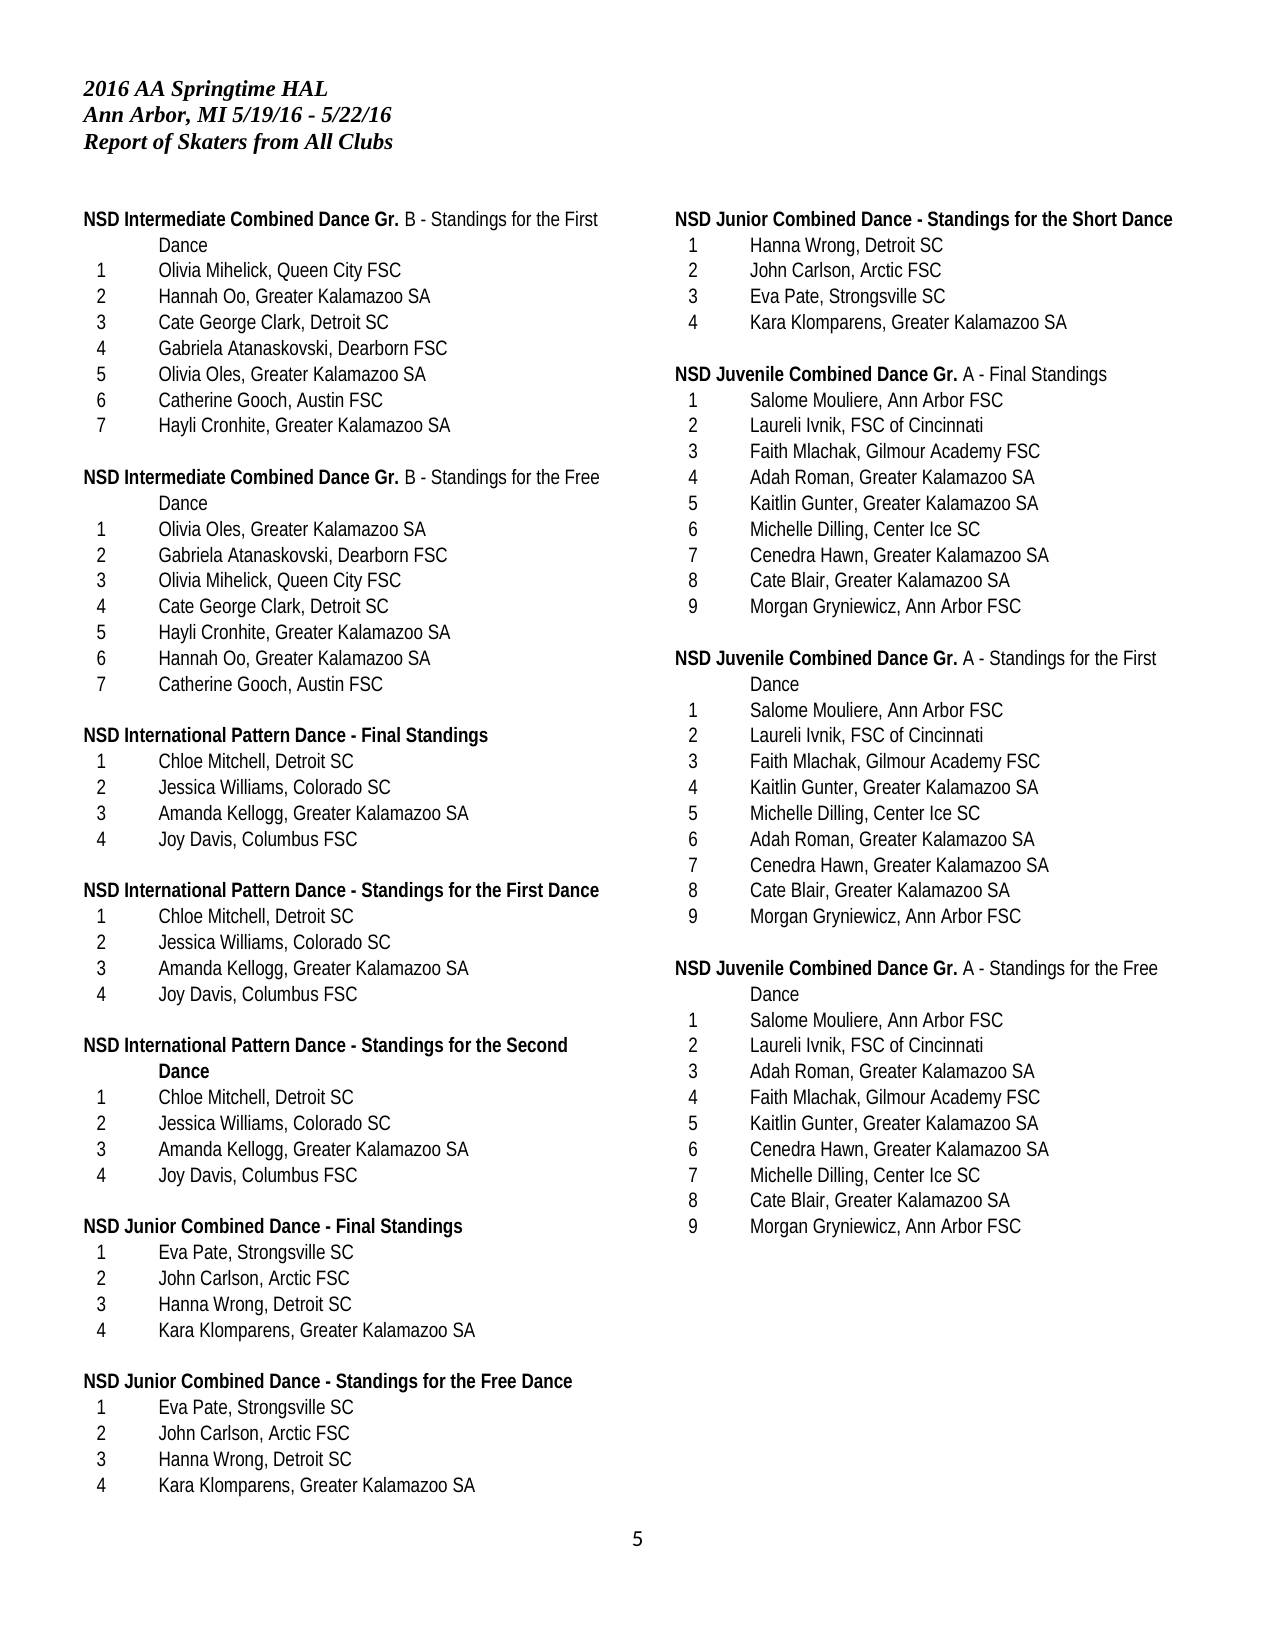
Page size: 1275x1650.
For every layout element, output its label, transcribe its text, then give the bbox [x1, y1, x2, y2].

table_cell NSD International Pattern Dance - Standings for the First Dance 1 Chloe Mitchell, Detroit SC 2 Jessica Williams, Colorado SC 3 Amanda Kellogg, Greater Kalamazoo SA 4 Joy Davis, Columbus FSC [72, 879, 612, 1033]
table_cell NSD International Pattern Dance - Standings for the Second Dance 1 Chloe Mitchell, Detroit SC 2 Jessica Williams, Colorado SC 3 Amanda Kellogg, Greater Kalamazoo SA 4 Joy Davis, Columbus FSC [72, 1034, 612, 1214]
table_cell NSD Juvenile Combined Dance Gr. A - Standings for the First Dance 1 Salome Mouliere, Ann Arbor FSC 2 Laureli Ivnik, FSC of Cincinnati 3 Faith Mlachak, Gilmour Academy FSC 4 Kaitlin Gunter, Greater Kalamazoo SA 5 Michelle Dilling, Center Ice SC 6 Adah Roman, Greater Kalamazoo SA 7 Cenedra Hawn, Greater Kalamazoo SA 8 Cate Blair, Greater Kalamazoo SA 9 Morgan Gryniewicz, Ann Arbor FSC [664, 646, 1204, 956]
table_cell NSD Juvenile Combined Dance Gr. A - Final Standings 1 Salome Mouliere, Ann Arbor FSC 2 Laureli Ivnik, FSC of Cincinnati 3 Faith Mlachak, Gilmour Academy FSC 4 Adah Roman, Greater Kalamazoo SA 5 Kaitlin Gunter, Greater Kalamazoo SA 6 Michelle Dilling, Center Ice SC 7 Cenedra Hawn, Greater Kalamazoo SA 8 Cate Blair, Greater Kalamazoo SA 9 Morgan Gryniewicz, Ann Arbor FSC [664, 362, 1204, 646]
table_cell NSD Intermediate Combined Dance Gr. B - Standings for the Free Dance 1 Olivia Oles, Greater Kalamazoo SA 2 Gabriela Atanaskovski, Dearborn FSC 3 Olivia Mihelick, Queen City FSC 4 Cate George Clark, Detroit SC 5 Hayli Cronhite, Greater Kalamazoo SA 6 Hannah Oo, Greater Kalamazoo SA 7 Catherine Gooch, Austin FSC [72, 465, 612, 723]
table_cell NSD Junior Combined Dance - Final Standings 1 Eva Pate, Strongsville SC 2 John Carlson, Arctic FSC 3 Hanna Wrong, Detroit SC 4 Kara Klomparens, Greater Kalamazoo SA [72, 1214, 612, 1369]
table_cell NSD Junior Combined Dance - Standings for the Short Dance 1 Hanna Wrong, Detroit SC 2 John Carlson, Arctic FSC 3 Eva Pate, Strongsville SC 4 Kara Klomparens, Greater Kalamazoo SA [664, 207, 1204, 362]
table_cell NSD Juvenile Combined Dance Gr. A - Standings for the Free Dance 1 Salome Mouliere, Ann Arbor FSC 2 Laureli Ivnik, FSC of Cincinnati 3 Adah Roman, Greater Kalamazoo SA 4 Faith Mlachak, Gilmour Academy FSC 5 Kaitlin Gunter, Greater Kalamazoo SA 6 Cenedra Hawn, Greater Kalamazoo SA 7 Michelle Dilling, Center Ice SC 8 Cate Blair, Greater Kalamazoo SA 9 Morgan Gryniewicz, Ann Arbor FSC [664, 956, 1204, 1266]
table_cell NSD Intermediate Combined Dance Gr. B - Standings for the First Dance 1 Olivia Mihelick, Queen City FSC 2 Hannah Oo, Greater Kalamazoo SA 3 Cate George Clark, Detroit SC 4 Gabriela Atanaskovski, Dearborn FSC 5 Olivia Oles, Greater Kalamazoo SA 6 Catherine Gooch, Austin FSC 7 Hayli Cronhite, Greater Kalamazoo SA [72, 207, 612, 465]
table_cell NSD International Pattern Dance - Final Standings 1 Chloe Mitchell, Detroit SC 2 Jessica Williams, Colorado SC 3 Amanda Kellogg, Greater Kalamazoo SA 4 Joy Davis, Columbus FSC [72, 724, 612, 878]
table_cell NSD Junior Combined Dance - Standings for the Free Dance 1 Eva Pate, Strongsville SC 2 John Carlson, Arctic FSC 3 Hanna Wrong, Detroit SC 4 Kara Klomparens, Greater Kalamazoo SA [72, 1369, 612, 1524]
